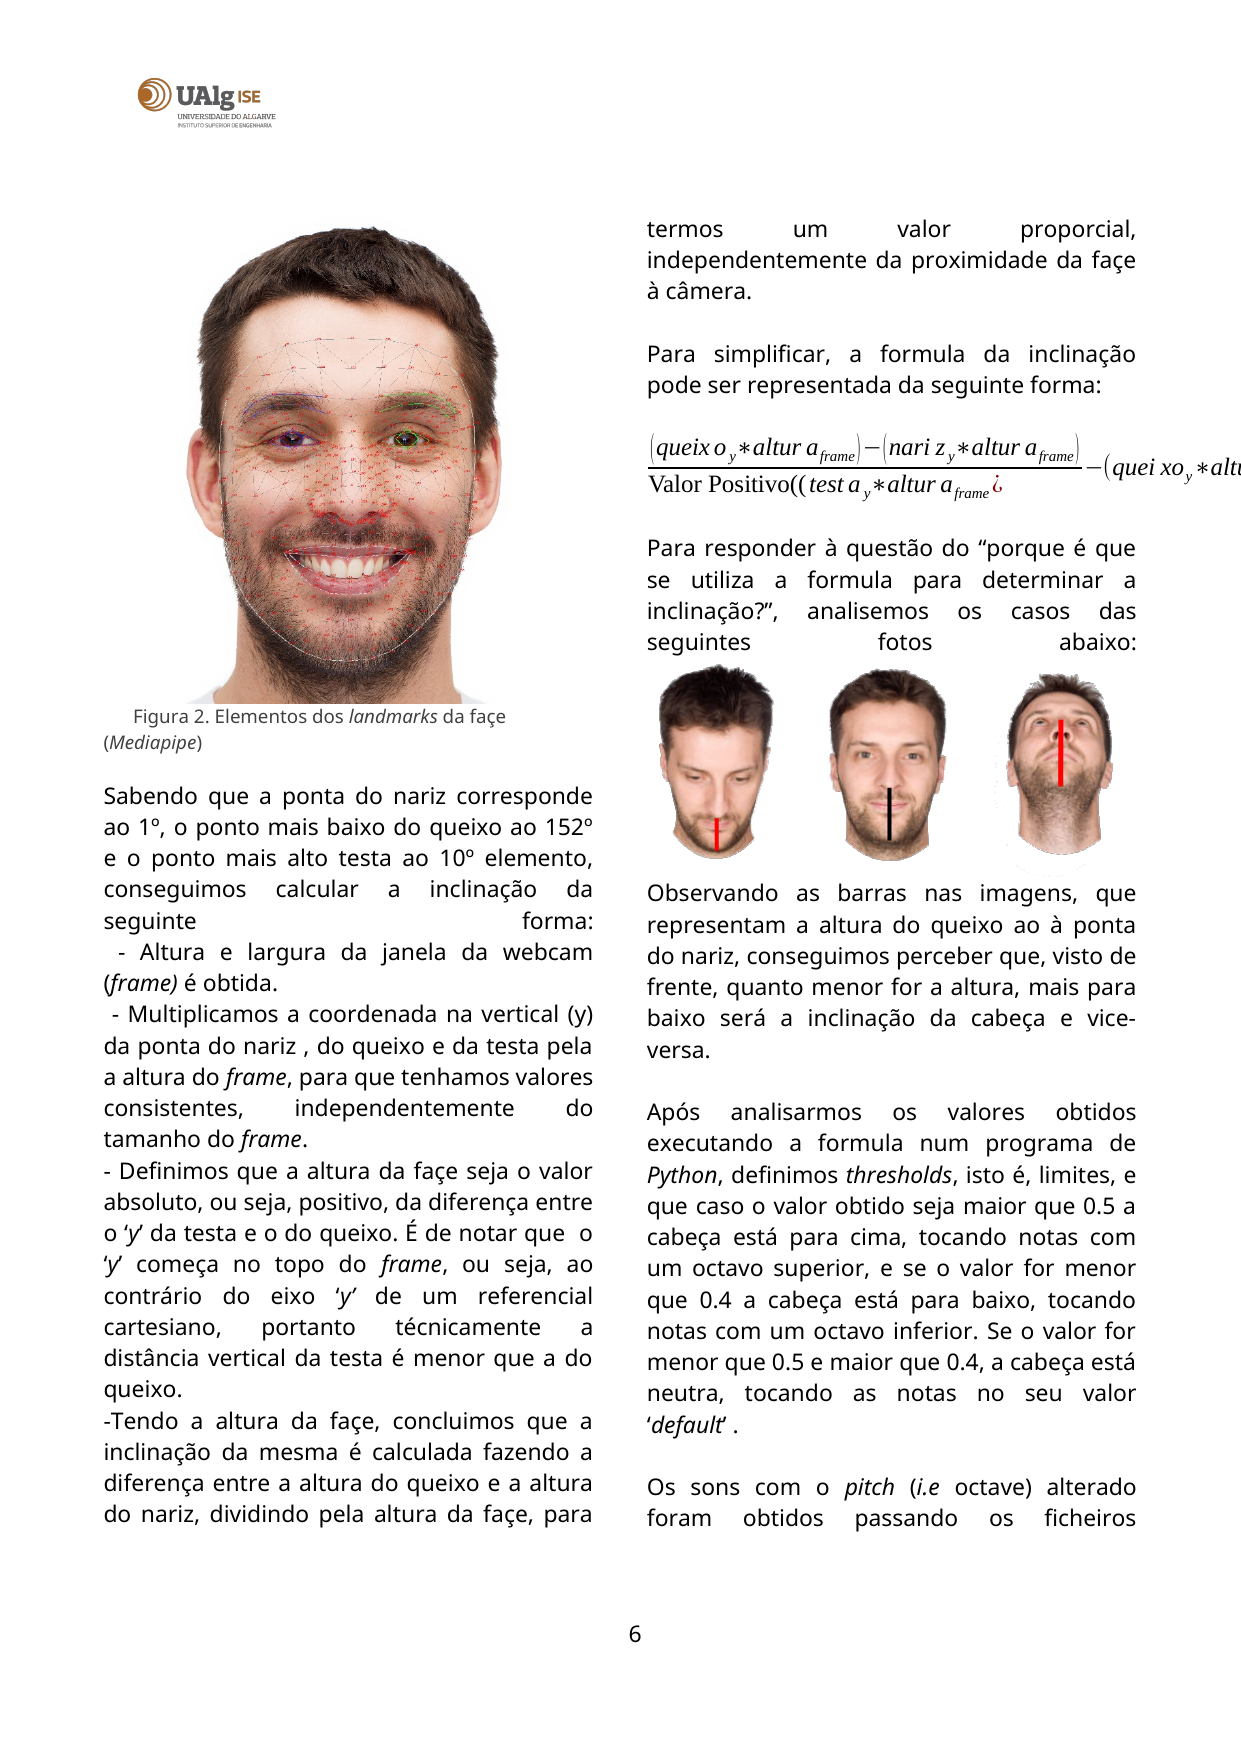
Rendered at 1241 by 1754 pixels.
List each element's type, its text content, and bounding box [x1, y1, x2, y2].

text Para responder à questão do “porque é que se utiliza a formula para determinar a inclinação?”, analisemos os casos das seguintes fotos abaixo: [647, 532, 1137, 657]
text Figura 2. Elementos dos landmarks da façe (Mediapipe) [103, 704, 593, 754]
text - Definimos que a altura da façe seja o valor absoluto, ou seja, positivo, da diferença entre o ‘y’ da testa e o do queixo. É de notar que o ‘y’ começa no topo do frame, ou seja, ao contrário do eixo ‘y’ de um referencial cartesiano, portanto técnicamente a distância vertical da testa é menor que a do queixo. [103, 1154, 593, 1404]
text Observando as barras nas imagens, que representam a altura do queixo ao à ponta do nariz, conseguimos perceber que, visto de frente, quanto menor for a altura, mais para baixo será a inclinação da cabeça e vice-versa. [647, 878, 1137, 1065]
text -Tendo a altura da façe, concluimos que a inclinação da mesma é calculada fazendo a diferença entre a altura do queixo e a altura do nariz, dividindo pela altura da façe, para termos um valor proporcial, independentemente da proximidade da façe à câmera. [647, 213, 1137, 306]
text - Multiplicamos a coordenada na vertical (y) da ponta do nariz , do queixo e da testa pela a altura do frame, para que tenhamos valores consistentes, independentemente do tamanho do frame. [103, 998, 593, 1154]
picture [646, 657, 1137, 878]
text Para simplificar, a formula da inclinação pode ser representada da seguinte forma: [647, 338, 1137, 400]
text Sabendo que a ponta do nariz corresponde ao 1º, o ponto mais baixo do queixo ao 152º e o ponto mais alto testa ao 10º elemento, conseguimos calcular a inclinação da seguinte forma: - Altura e largura da janela da webcam (frame) é obtida. [103, 779, 593, 998]
text Após analisarmos os valores obtidos executando a formula num programa de Python, definimos thresholds, isto é, limites, e que caso o valor obtido seja maior que 0.5 a cabeça está para cima, tocando notas com um octavo superior, e se o valor for menor que 0.4 a cabeça está para baixo, tocando notas com um octavo inferior. Se o valor for menor que 0.5 e maior que 0.4, a cabeça está neutra, tocando as notas no seu valor ‘default’ . [647, 1096, 1137, 1440]
picture [103, 212, 595, 704]
picture [132, 73, 279, 132]
text -Tendo a altura da façe, concluimos que a inclinação da mesma é calculada fazendo a diferença entre a altura do queixo e a altura do nariz, dividindo pela altura da façe, para termos um valor proporcial, independentemente da proximidade da façe à câmera. [103, 1404, 593, 1529]
text Os sons com o pitch (i.e octave) alterado foram obtidos passando os ficheiros originais do piano pelo o website https://vocalremover.org/pitch. [647, 1440, 1137, 1533]
